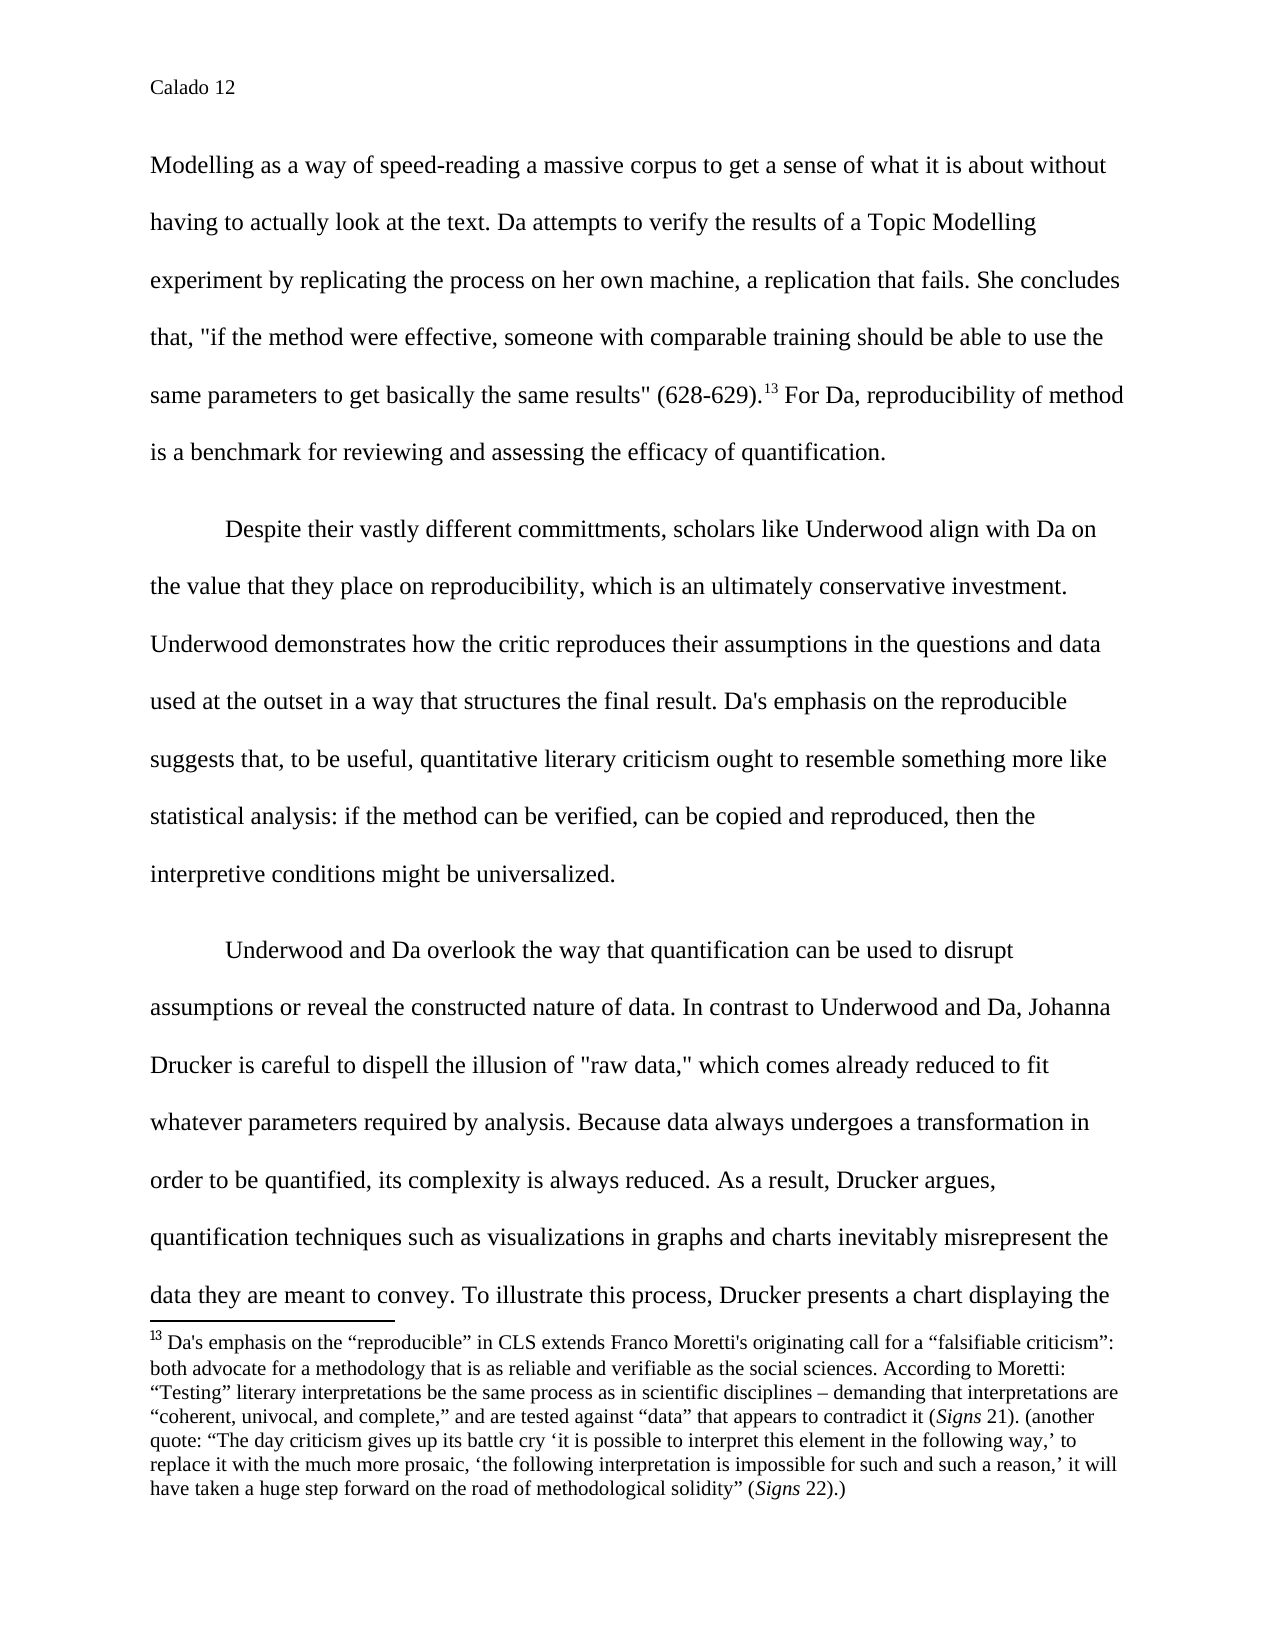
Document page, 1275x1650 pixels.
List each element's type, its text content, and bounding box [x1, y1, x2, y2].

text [150, 935, 1125, 1309]
text Despite their vastly different committments, scholars like Underwood align with Da on the value that they place on reproducibility, which is an ultimately conservative investment. Underwood demonstrates how the critic reproduces their assumptions in the questions and data used at the outset in a way that structures the final result. Da's emphasis on the reproducible suggests that, to be useful, quantitative literary criticism ought to resemble something more like statistical analysis: if the method can be verified, can be copied and reproduced, then the interpretive conditions might be universalized. [150, 514, 1125, 887]
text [150, 150, 1125, 466]
